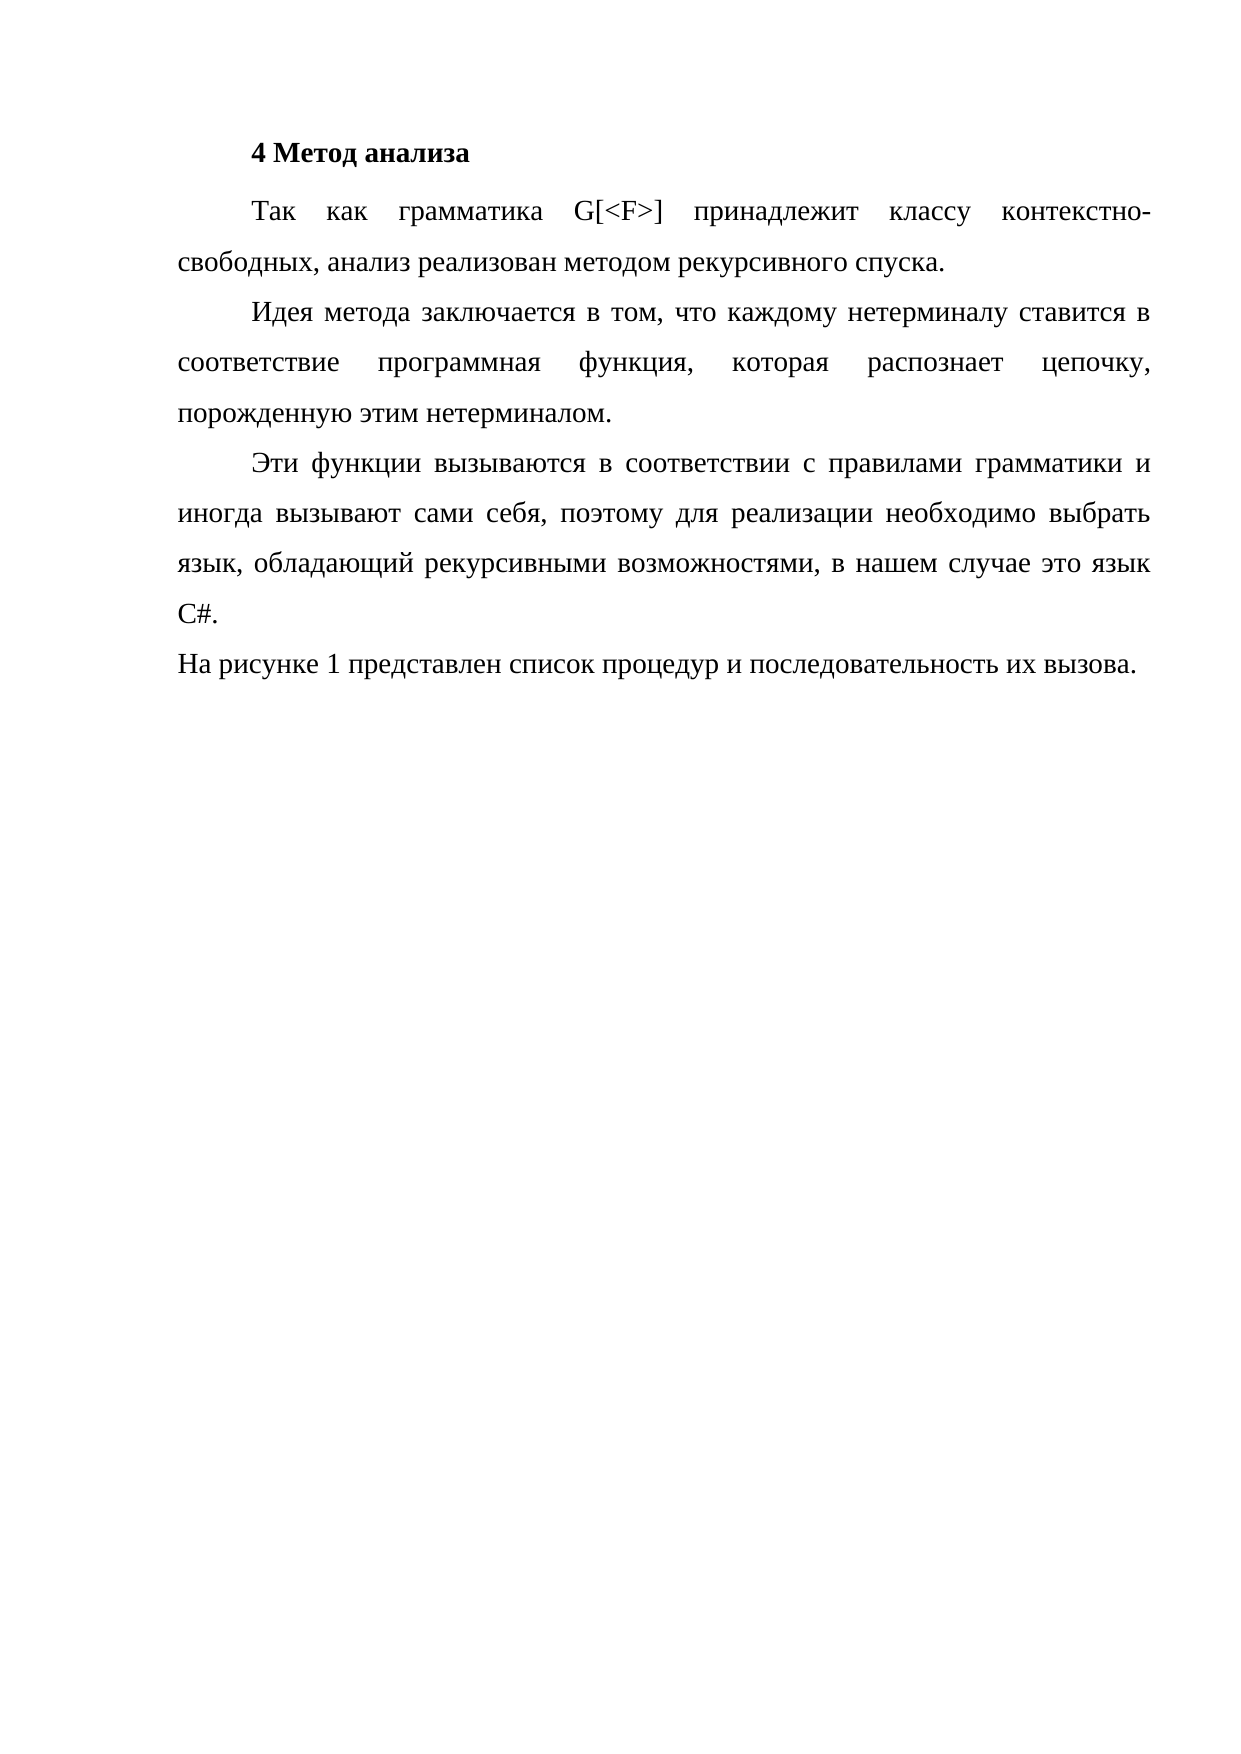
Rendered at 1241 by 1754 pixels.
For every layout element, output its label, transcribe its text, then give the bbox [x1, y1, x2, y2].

text Так как грамматика G[<F>] принадлежит классу контекстно-свободных, анализ реализован методом рекурсивного спуска. [177, 193, 1152, 277]
text Эти функции вызываются в соответствии с правилами грамматики и иногда вызывают сами себя, поэтому для реализации необходимо выбрать язык, обладающий рекурсивными возможностями, в нашем случае это язык C#. [177, 445, 1152, 629]
text На рисунке 1 представлен список процедур и последовательность их вызова. [177, 646, 1152, 680]
subtitle 4 Метод анализа [251, 135, 1152, 168]
text Идея метода заключается в том, что каждому нетерминалу ставится в соответствие программная функция, которая распознает цепочку, порожденную этим нетерминалом. [177, 294, 1152, 428]
